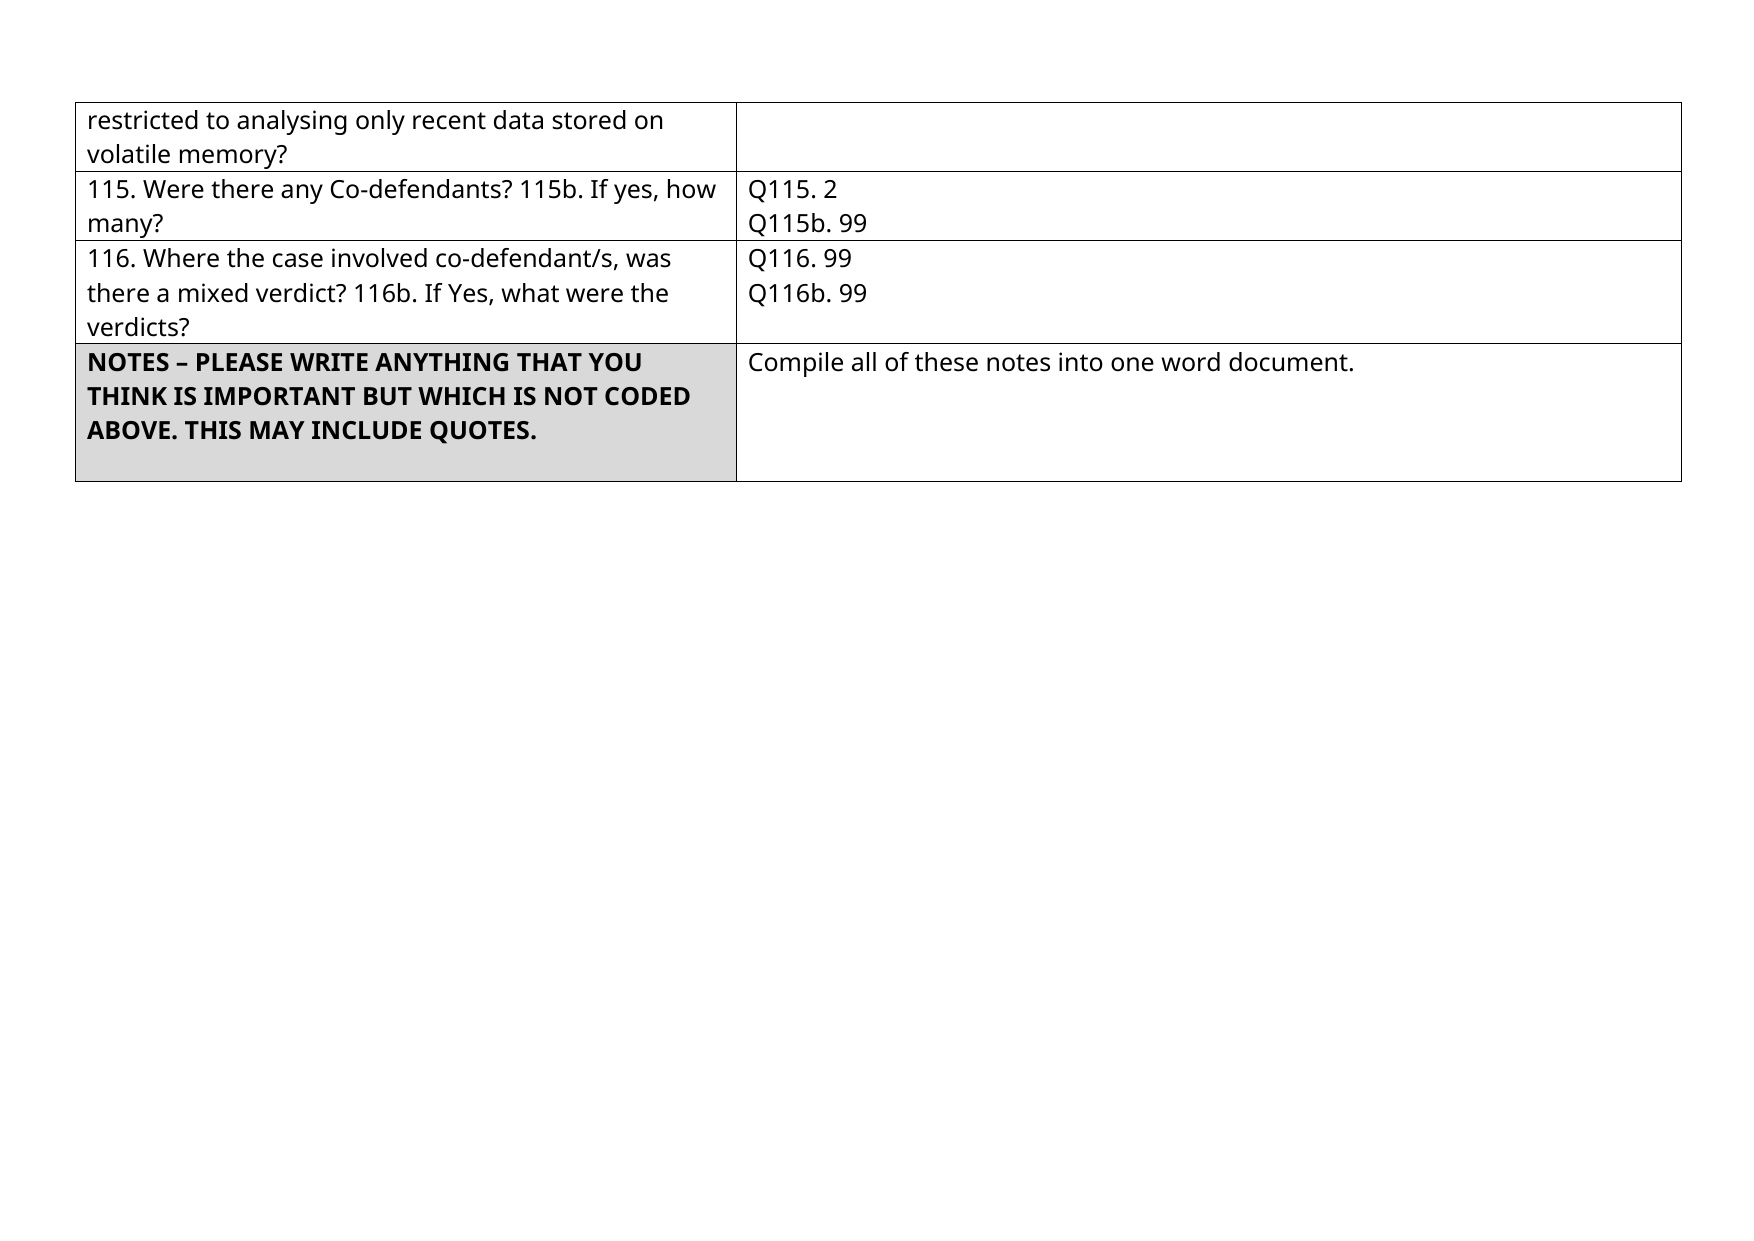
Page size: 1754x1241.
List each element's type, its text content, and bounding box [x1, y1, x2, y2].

table_cell 99 [737, 103, 1681, 171]
table_cell NOTES – PLEASE WRITE ANYTHING THAT YOU THINK IS IMPORTANT BUT WHICH IS NOT CODED ABOVE. THIS MAY INCLUDE QUOTES. [76, 344, 736, 481]
table_cell Q116. 99 Q116b. 99 [737, 241, 1681, 343]
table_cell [76, 103, 736, 171]
table_cell Compile all of these notes into one word document. [737, 344, 1681, 481]
table_cell 115. Were there any Co-defendants? 115b. If yes, how many? [76, 172, 736, 240]
table_cell Q115. 2 Q115b. 99 [737, 172, 1681, 240]
table_cell 116. Where the case involved co-defendant/s, was there a mixed verdict? 116b. If Yes, what were the verdicts? [76, 241, 736, 343]
